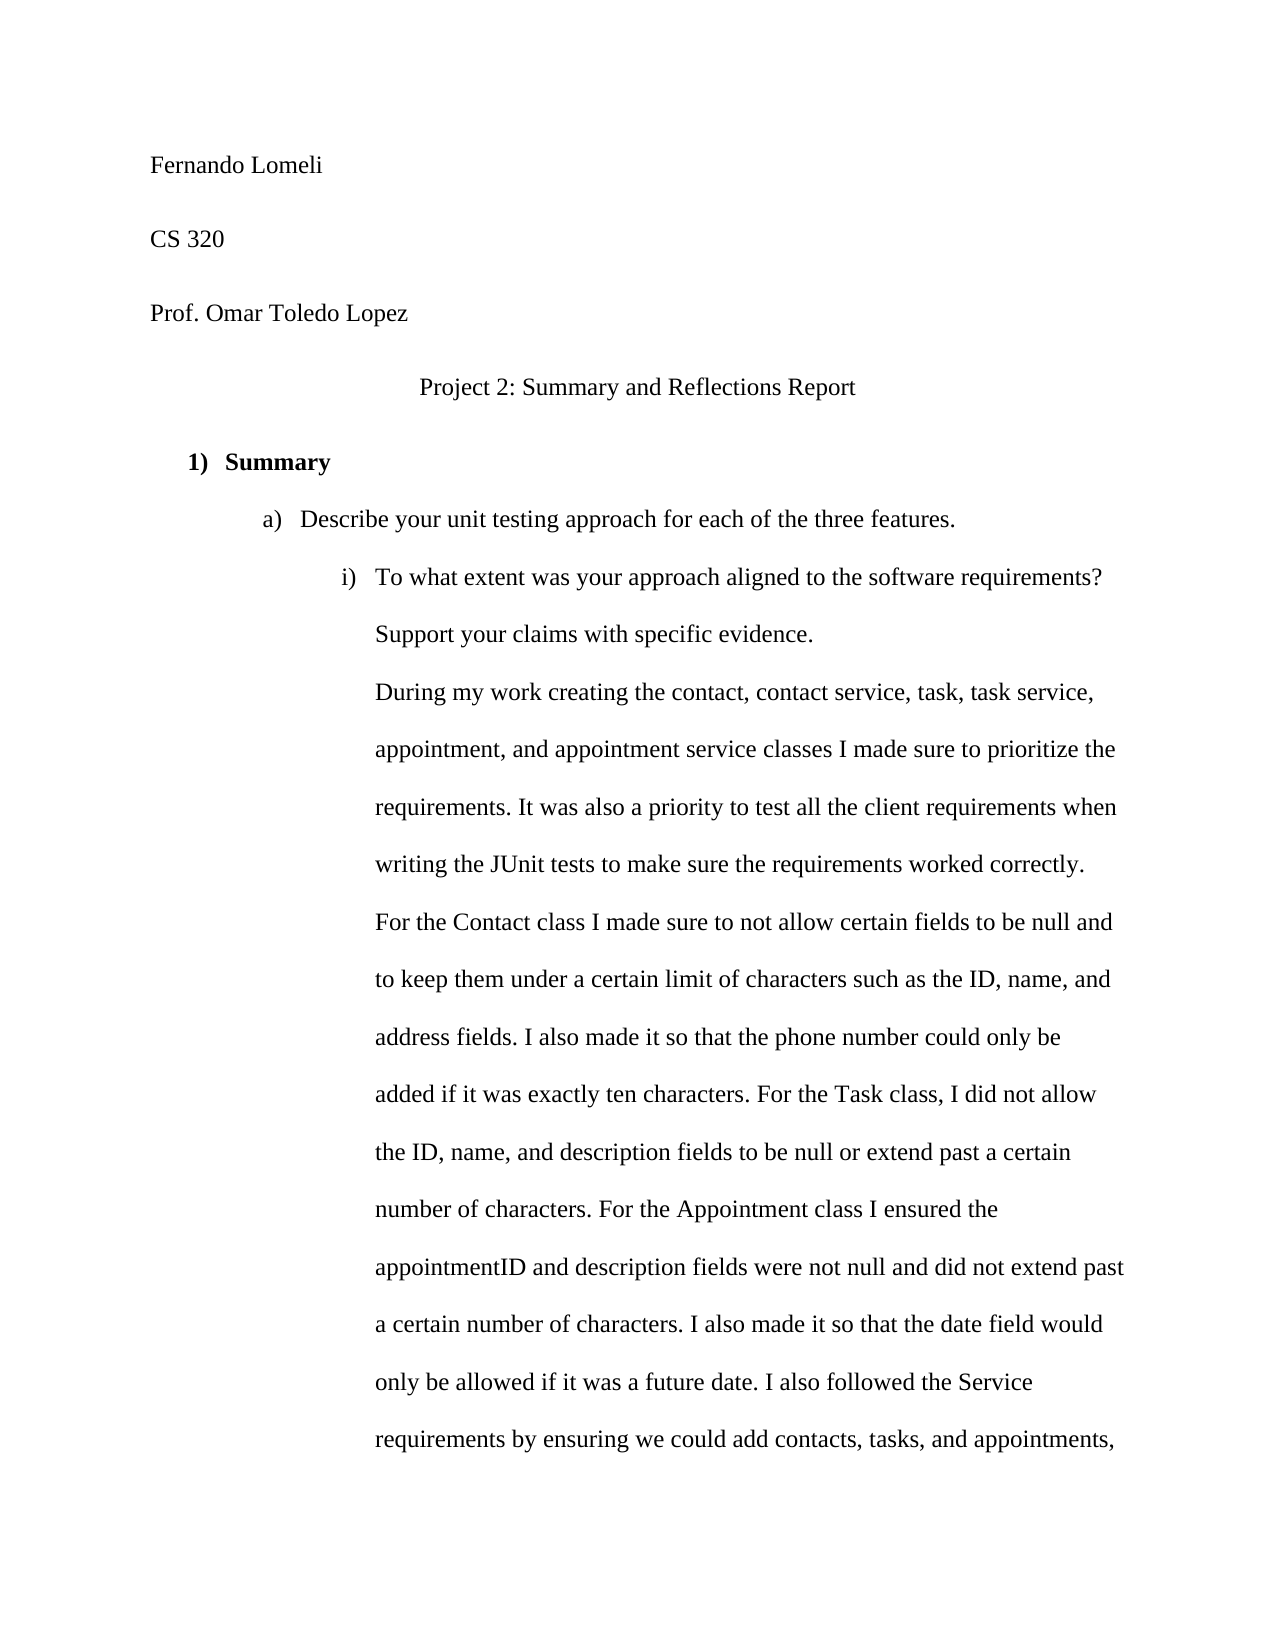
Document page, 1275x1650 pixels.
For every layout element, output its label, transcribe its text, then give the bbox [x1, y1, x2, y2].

list Describe your unit testing approach for each of the three features. [262, 504, 1125, 533]
text Fernando Lomeli [150, 150, 1125, 179]
list To what extent was your approach aligned to the software requirements? Support your claims with specific evidence. [356, 562, 1125, 648]
list Summary [187, 447, 1125, 475]
text Project 2: Summary and Reflections Report [150, 372, 1125, 401]
text Prof. Omar Toledo Lopez [150, 298, 1125, 327]
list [375, 677, 1125, 1453]
text CS 320 [150, 224, 1125, 253]
